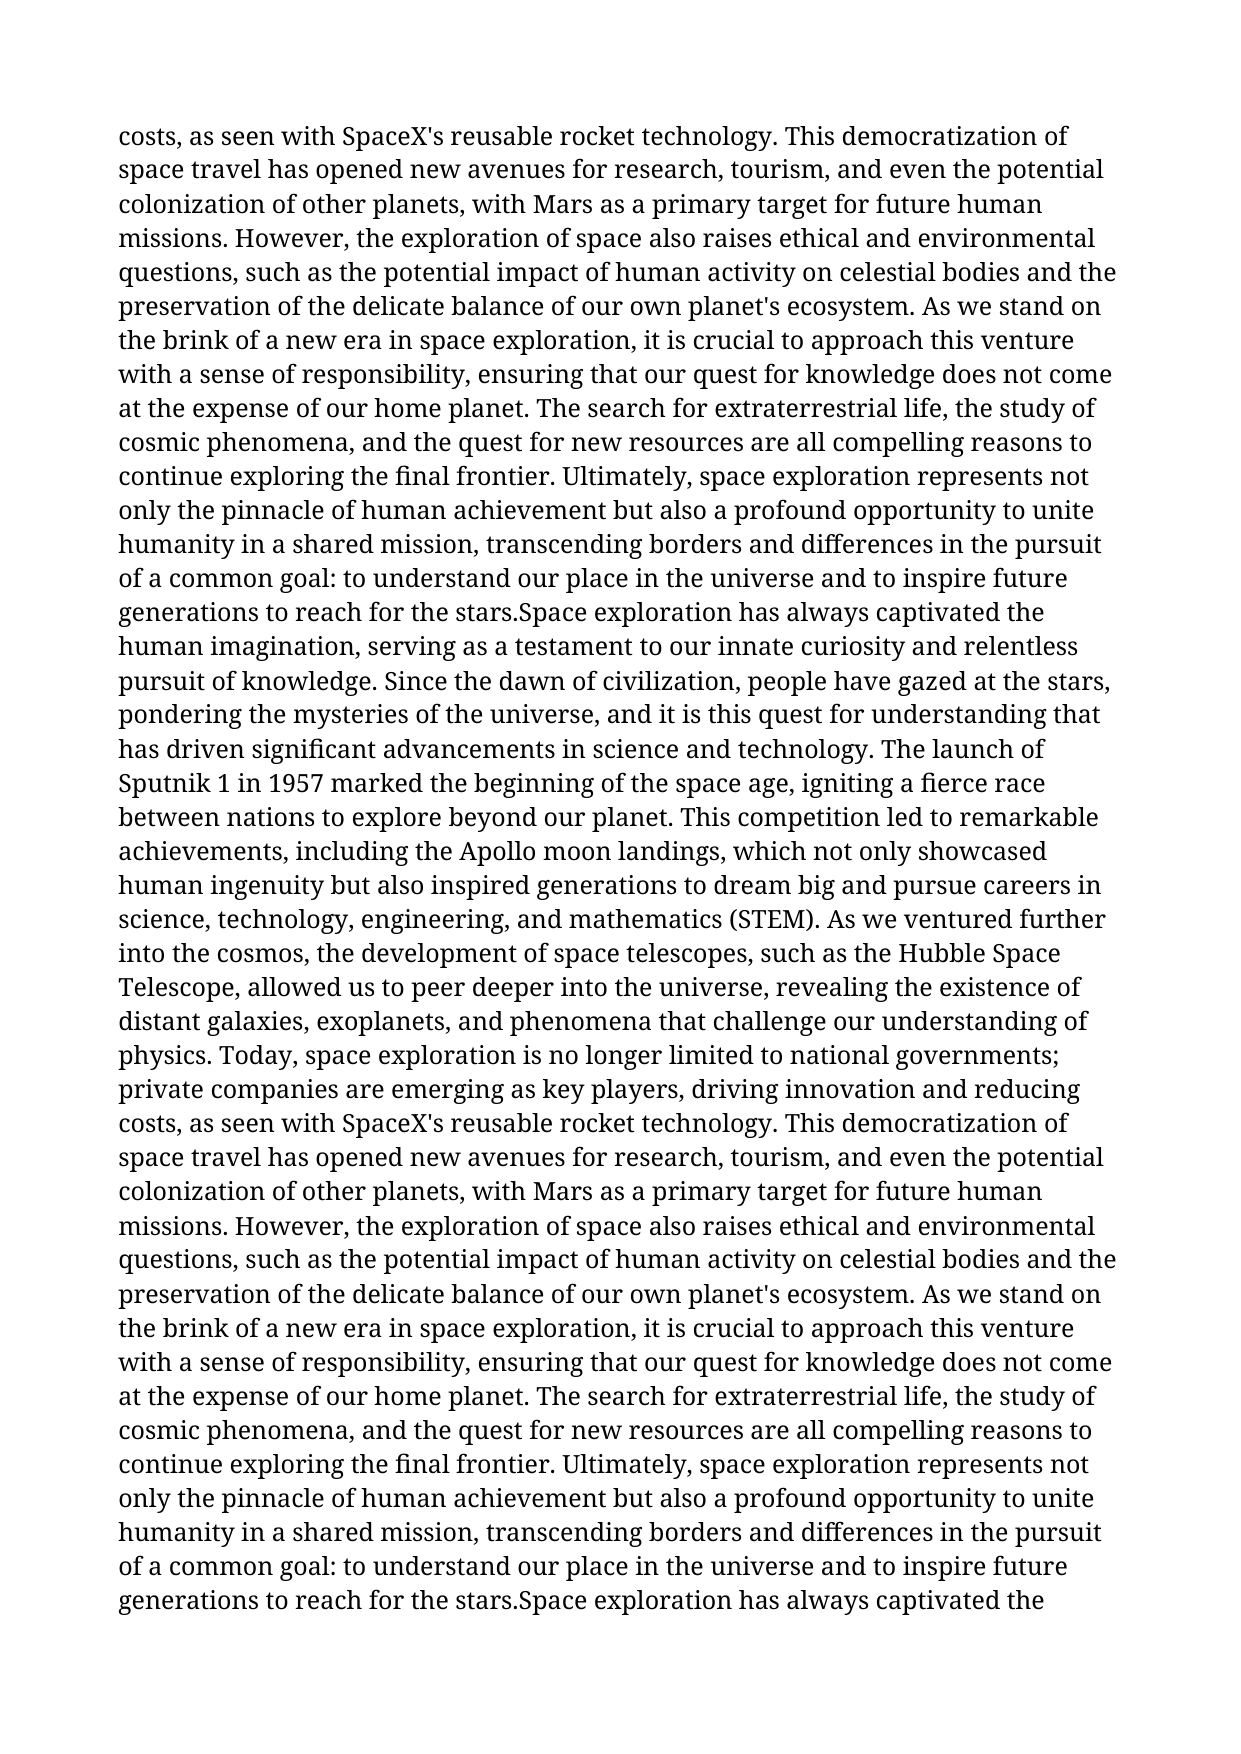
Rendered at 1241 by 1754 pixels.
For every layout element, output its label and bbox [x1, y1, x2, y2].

text [118, 118, 1122, 1617]
